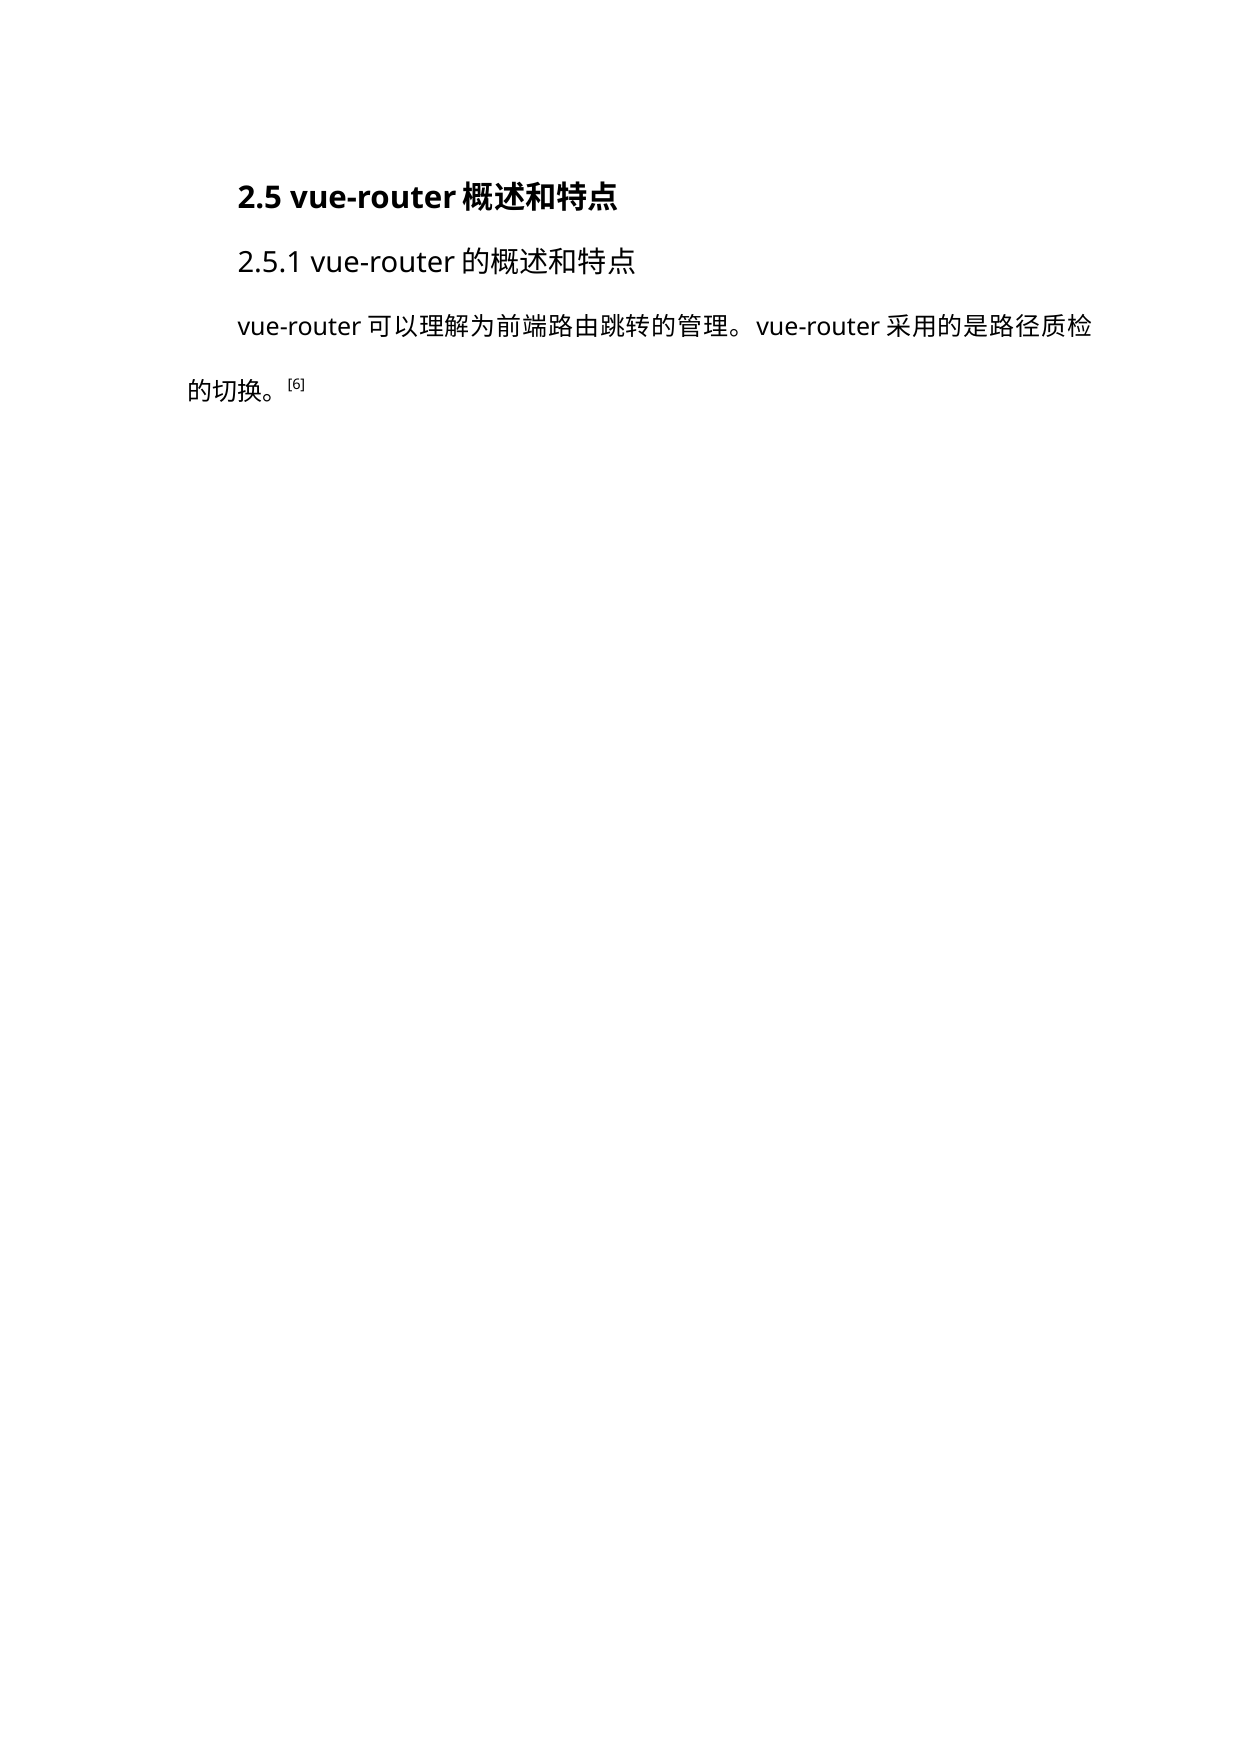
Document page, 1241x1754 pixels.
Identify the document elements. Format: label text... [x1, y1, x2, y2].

text vue-router可以理解为前端路由跳转的管理。vue-router采用的是路径质检的切换。[6] [187, 292, 1093, 422]
subtitle 2.5.1 vue-router的概述和特点 [237, 227, 1093, 292]
subtitle 2.5 vue-router概述和特点 [237, 162, 1093, 227]
